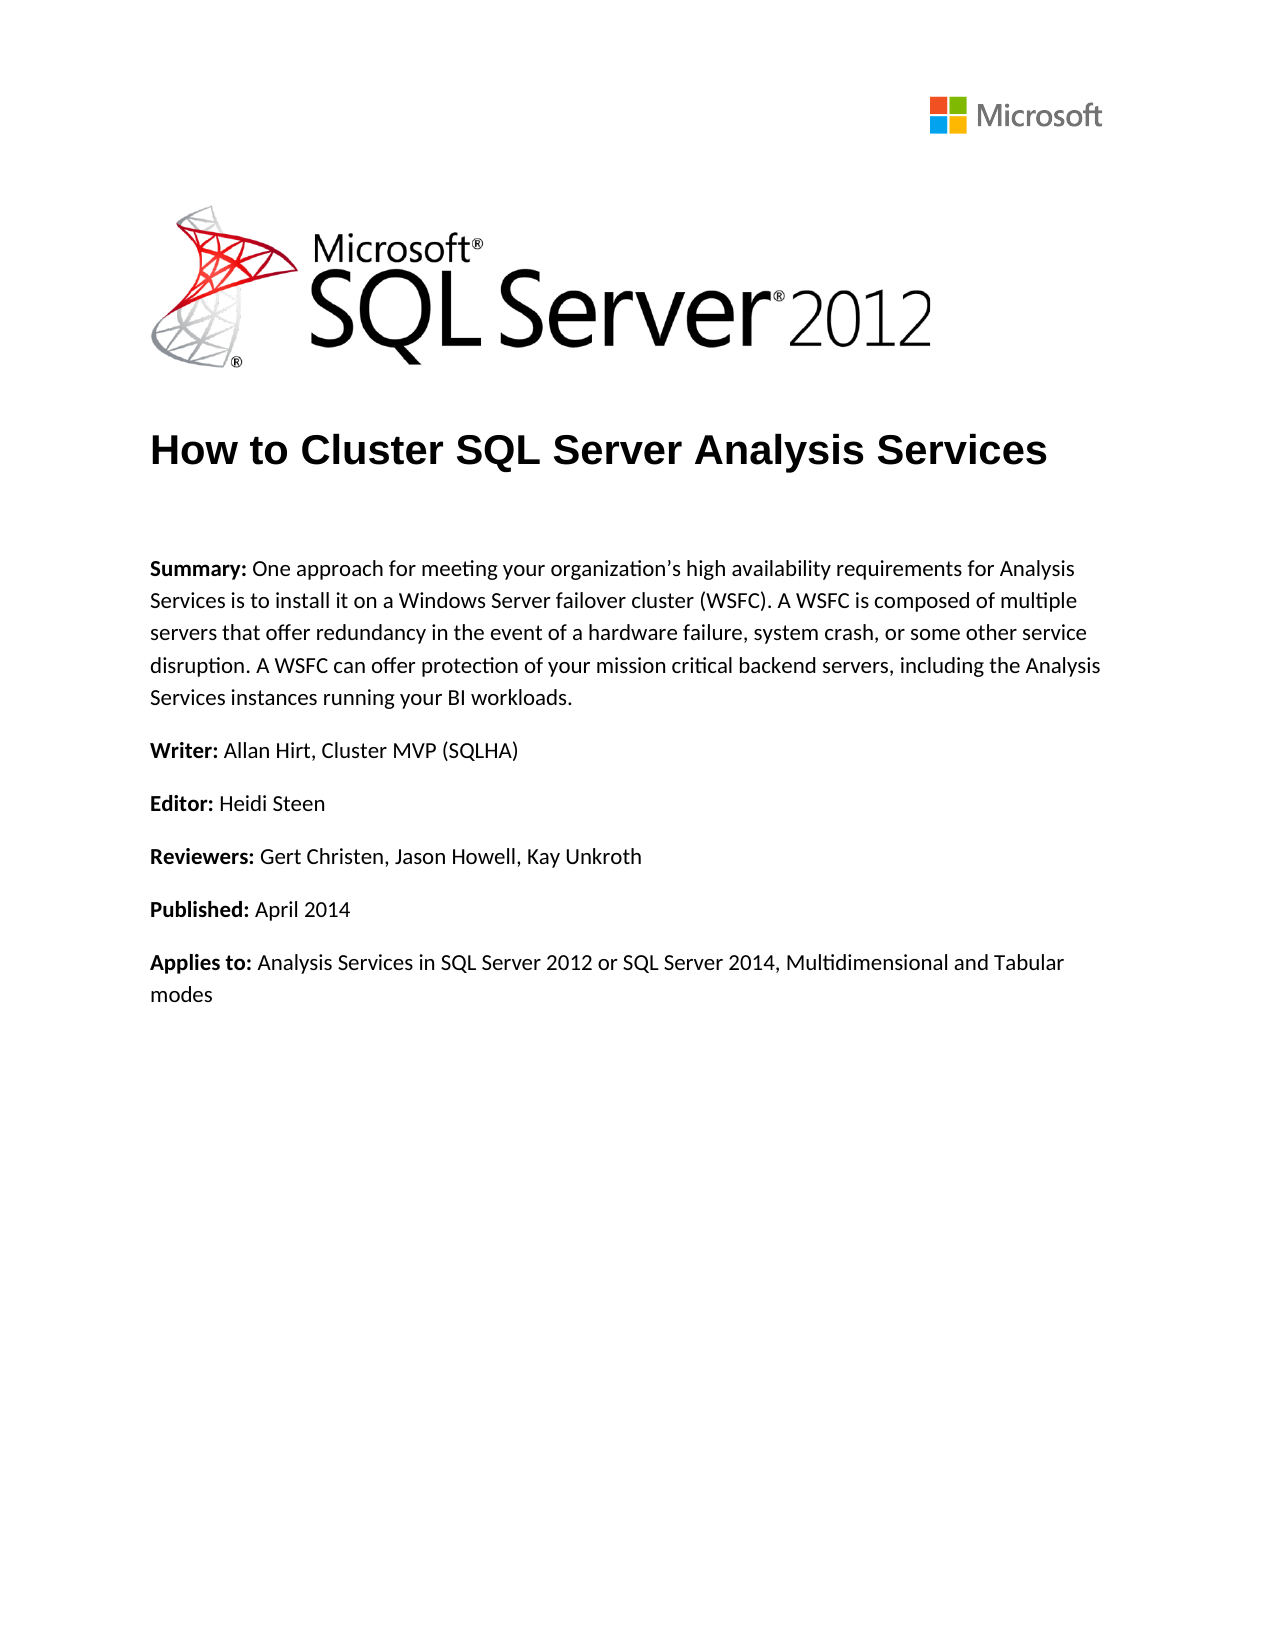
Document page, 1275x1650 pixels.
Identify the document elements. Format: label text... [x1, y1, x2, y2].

picture [150, 205, 930, 368]
text Writer: Allan Hirt, Cluster MVP (SQLHA) [150, 736, 1125, 764]
text Summary: One approach for meeting your organization’s high availability requirements for Analysis Services is to install it on a Windows Server failover cluster (WSFC). A WSFC is composed of multiple servers that offer redundancy in the event of a hardware failure, system crash, or some other service disruption. A WSFC can offer protection of your mission critical backend servers, including the Analysis Services instances running your BI workloads. [150, 554, 1125, 711]
text Applies to: Analysis Services in SQL Server 2012 or SQL Server 2014, Multidimensional and Tabular modes [150, 948, 1125, 1008]
picture [907, 75, 1125, 156]
text Editor: Heidi Steen [150, 789, 1125, 817]
text Published: April 2014 [150, 895, 1125, 923]
text How to Cluster SQL Server Analysis Services [150, 425, 1125, 473]
text Reviewers: Gert Christen, Jason Howell, Kay Unkroth [150, 842, 1125, 870]
